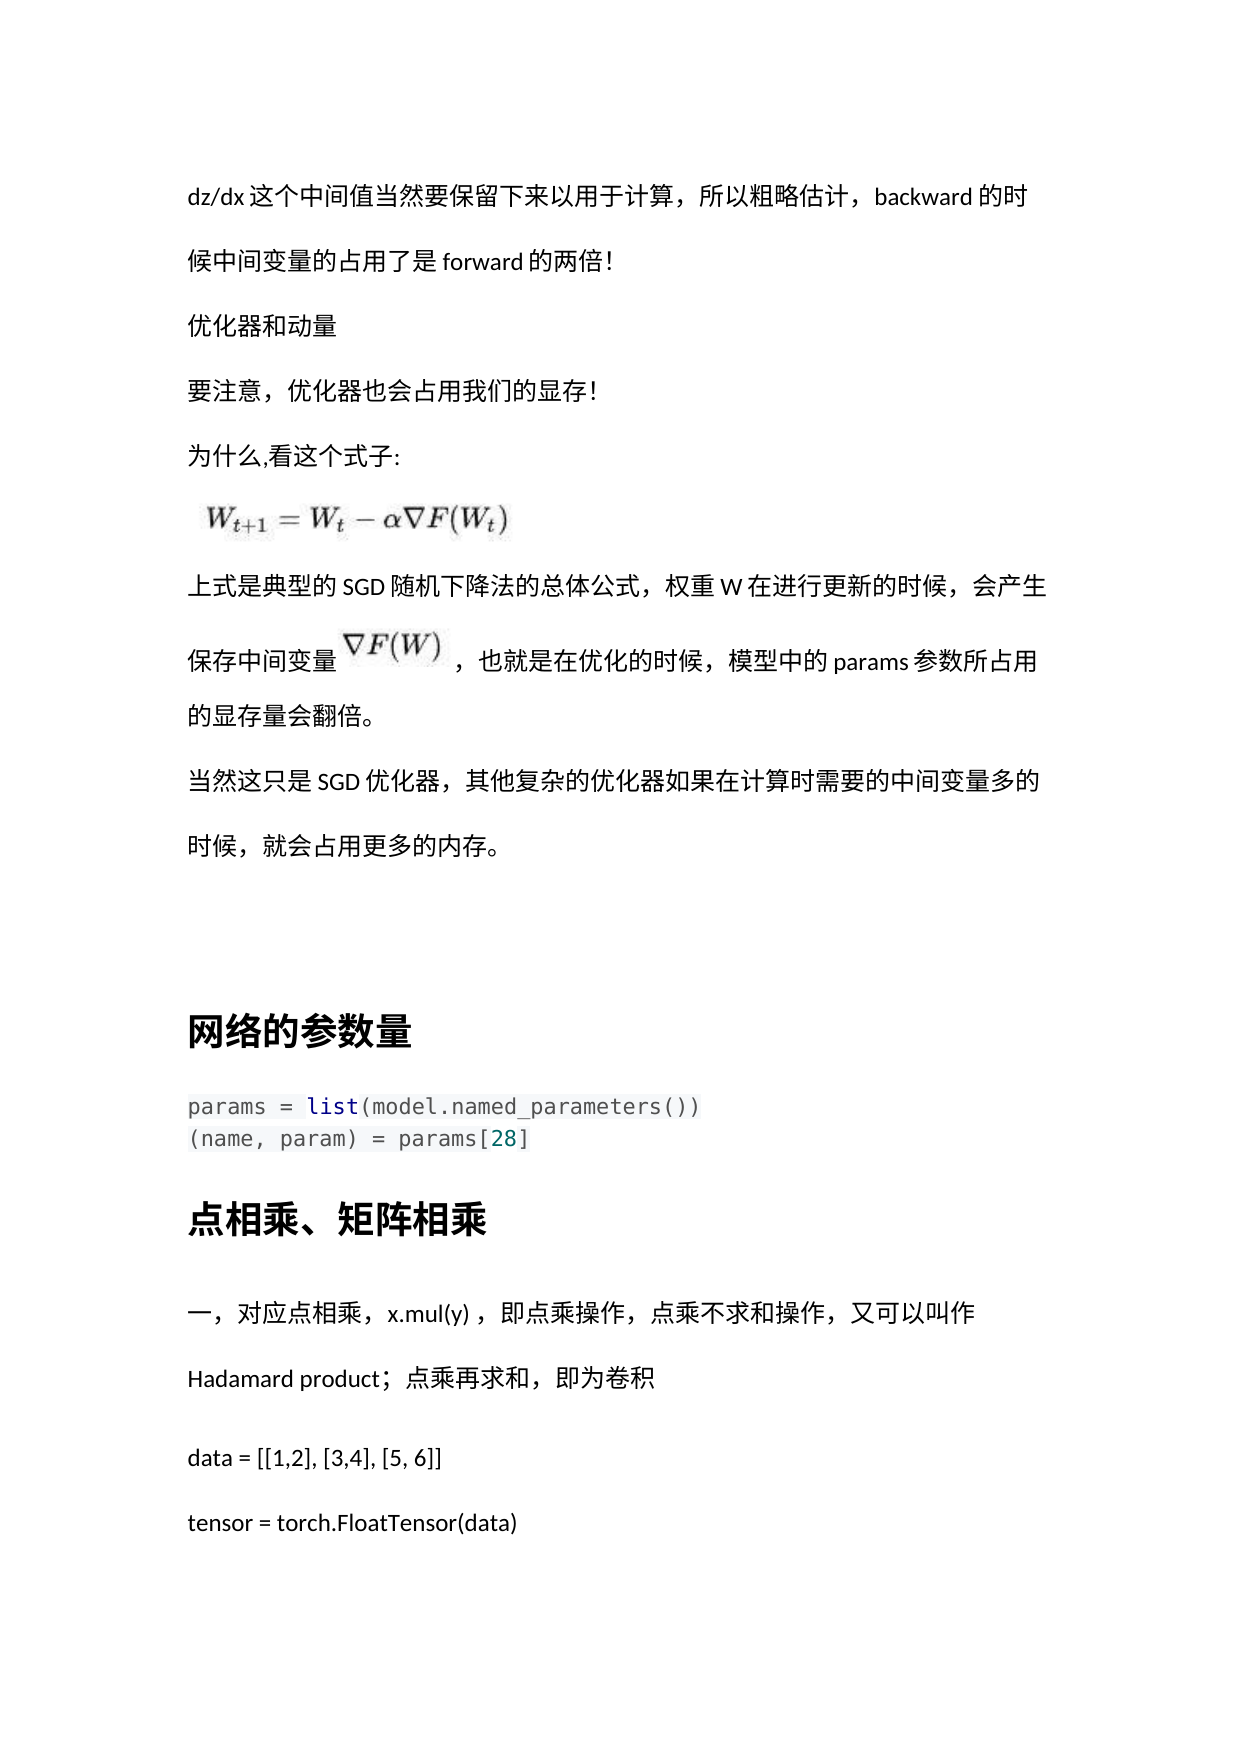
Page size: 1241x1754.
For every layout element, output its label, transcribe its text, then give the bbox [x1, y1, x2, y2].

text dz/dx这个中间值当然要保留下来以用于计算，所以粗略估计，backward的时候中间变量的占用了是forward的两倍！ [187, 162, 1053, 292]
text data = [[1,2], [3,4], [5, 6]] [187, 1441, 1053, 1474]
picture [187, 491, 533, 548]
text 当然这只是SGD优化器，其他复杂的优化器如果在计算时需要的中间变量多的时候，就会占用更多的内存。 [187, 747, 1053, 877]
picture [337, 617, 454, 667]
text 为什么,看这个式子: [187, 422, 1053, 487]
text 上式是典型的SGD随机下降法的总体公式，权重W在进行更新的时候，会产生保存中间变量，也就是在优化的时候，模型中的params参数所占用的显存量会翻倍。 [187, 552, 1053, 747]
text 要注意，优化器也会占用我们的显存！ [187, 357, 1053, 422]
text 一，对应点相乘，x.mul(y) ，即点乘操作，点乘不求和操作，又可以叫作Hadamard product；点乘再求和，即为卷积 [187, 1279, 1053, 1409]
subtitle 网络的参数量 [187, 996, 1053, 1061]
text tensor = torch.FloatTensor(data) [187, 1506, 1053, 1539]
subtitle 点相乘、矩阵相乘 [187, 1184, 1053, 1249]
text (name, param) = params[28] [187, 1123, 1053, 1155]
text params = list(model.named_parameters()) [187, 1090, 1053, 1123]
text 优化器和动量 [187, 292, 1053, 357]
